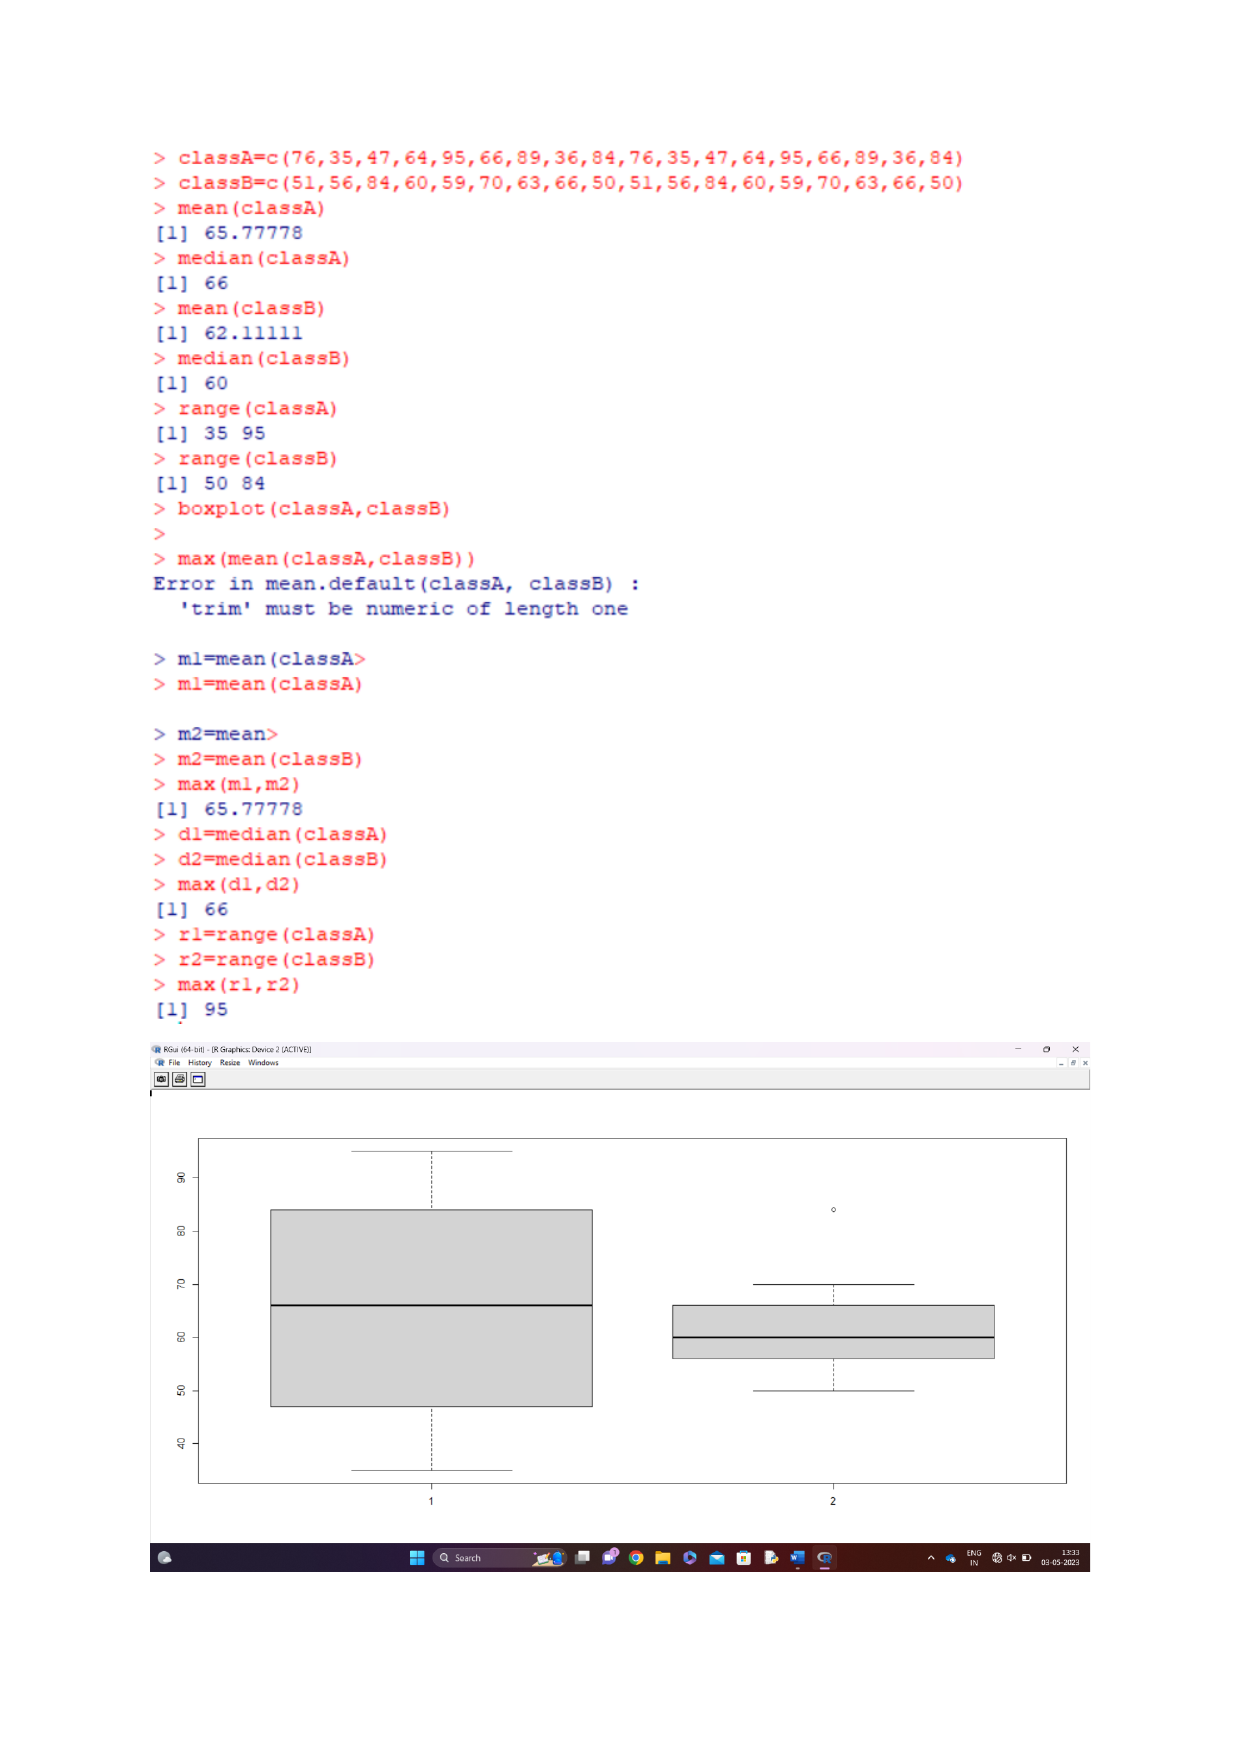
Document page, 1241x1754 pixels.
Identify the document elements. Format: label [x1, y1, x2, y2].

picture [150, 150, 980, 1024]
picture [150, 1042, 1091, 1572]
